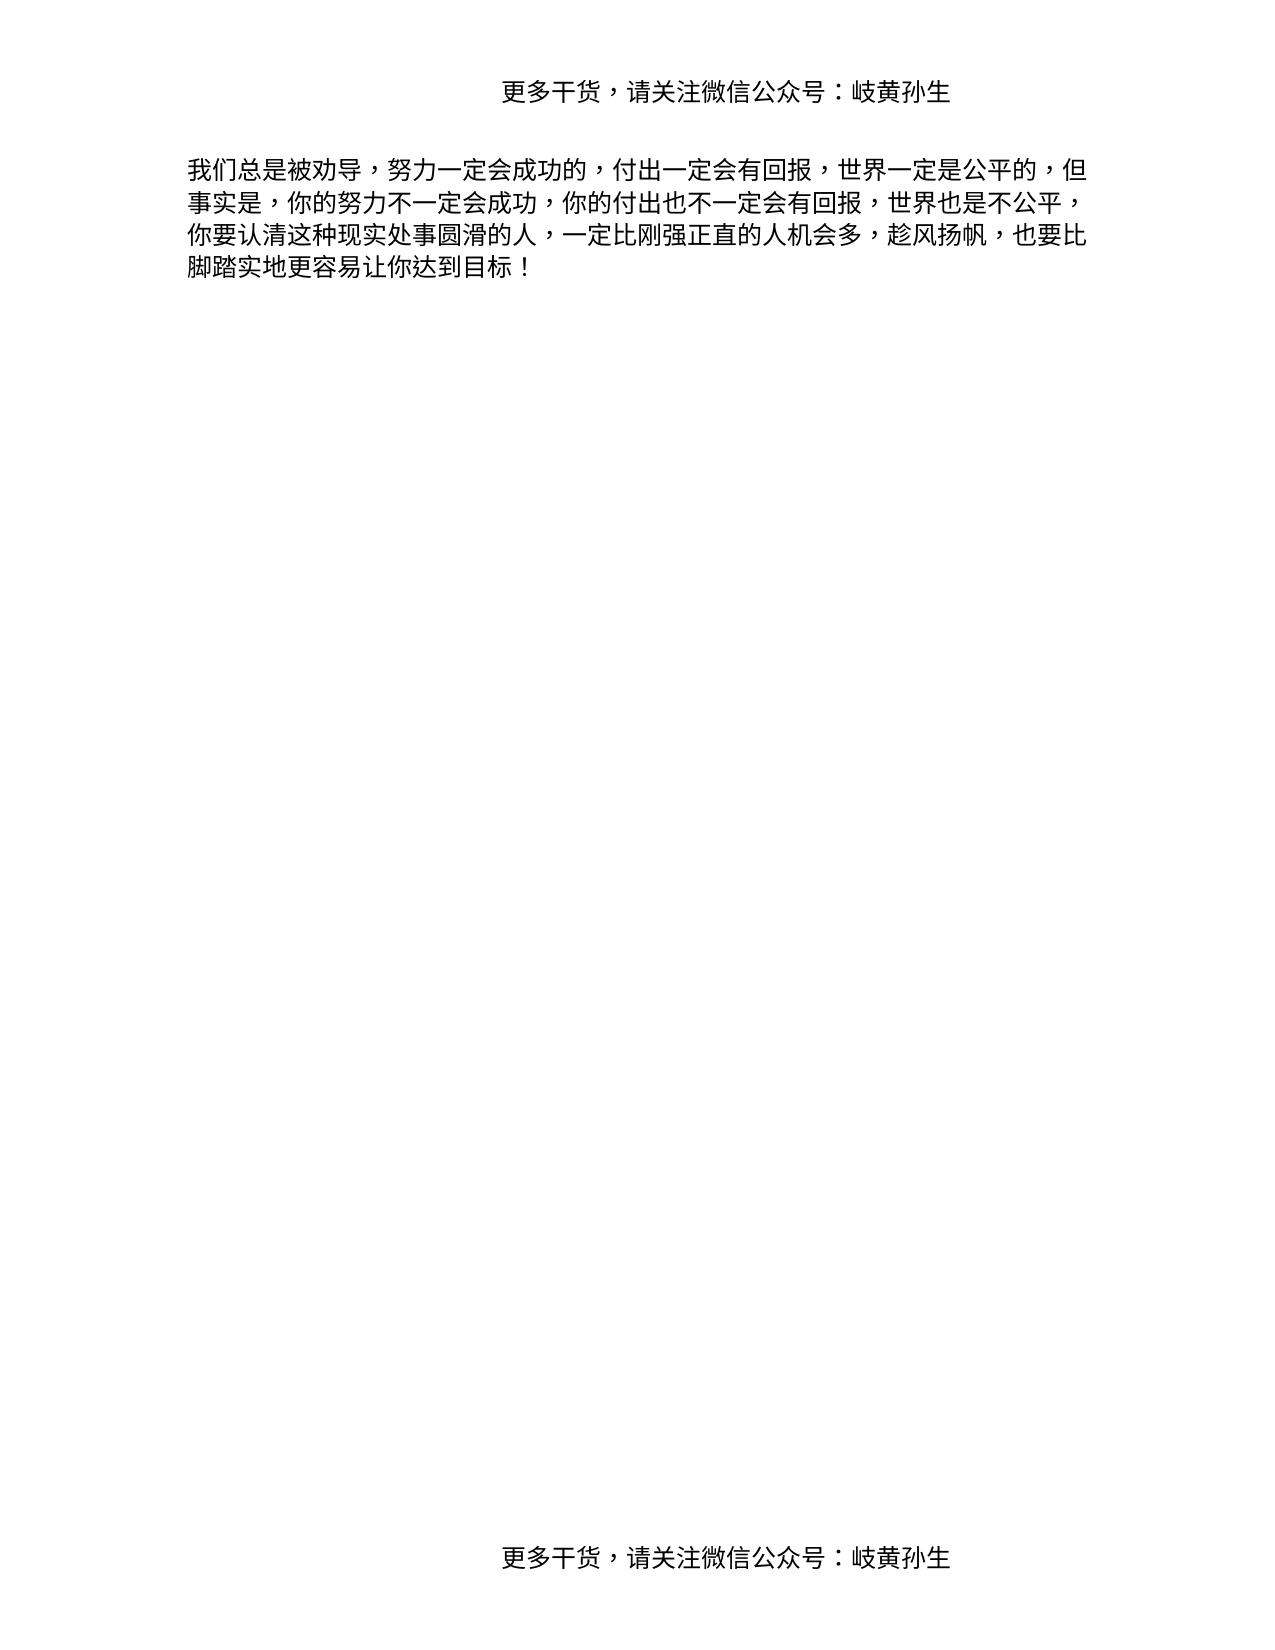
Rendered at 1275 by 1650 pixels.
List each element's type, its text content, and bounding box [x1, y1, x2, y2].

text 我们总是被劝导，努力一定会成功的，付出一定会有回报，世界一定是公平的，但 事实是，你的努力不一定会成功，你的付出也不一定会有回报，世界也是不公平， 你要认清这种现实处事圆滑的人，一定比刚强正直的人机会多，趁风扬帆，也要比 脚踏实地更容易让你达到目标！ [187, 154, 1092, 283]
